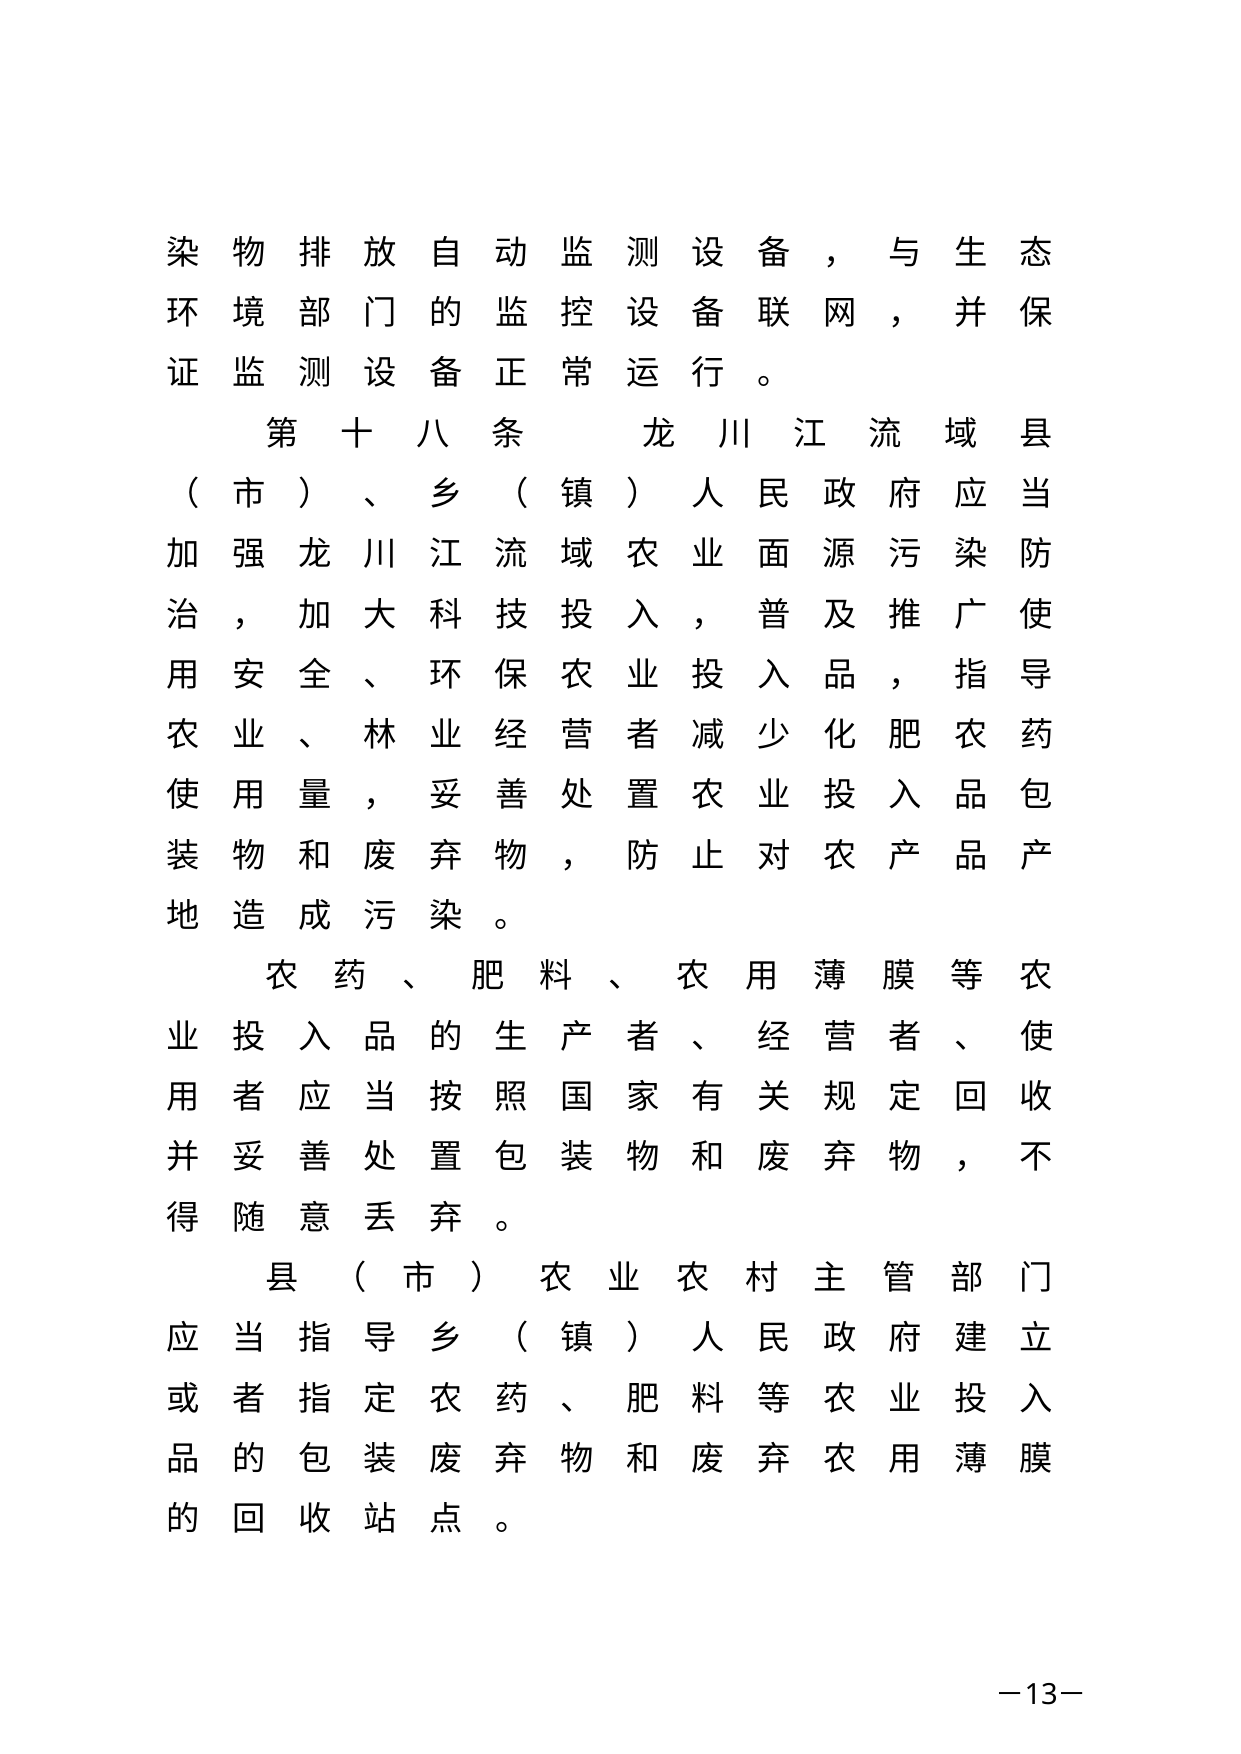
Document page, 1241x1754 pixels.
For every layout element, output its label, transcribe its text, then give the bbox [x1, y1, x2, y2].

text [167, 219, 1085, 400]
text 县（市）农业农村主管部门应当指导乡（镇）人民政府建立或者指定农药、肥料等农业投入品的包装废弃物和废弃农用薄膜的回收站点。 [167, 1245, 1085, 1546]
text 第十八条 龙川江流域县（市）、乡（镇）人民政府应当加强龙川江流域农业面源污染防治，加大科技投入，普及推广使用安全、环保农业投入品，指导农业、林业经营者减少化肥农药使用量，妥善处置农业投入品包装物和废弃物，防止对农产品产地造成污染。 [167, 400, 1085, 943]
text 农药、肥料、农用薄膜等农业投入品的生产者、经营者、使用者应当按照国家有关规定回收并妥善处置包装物和废弃物，不得随意丢弃。 [167, 943, 1085, 1245]
